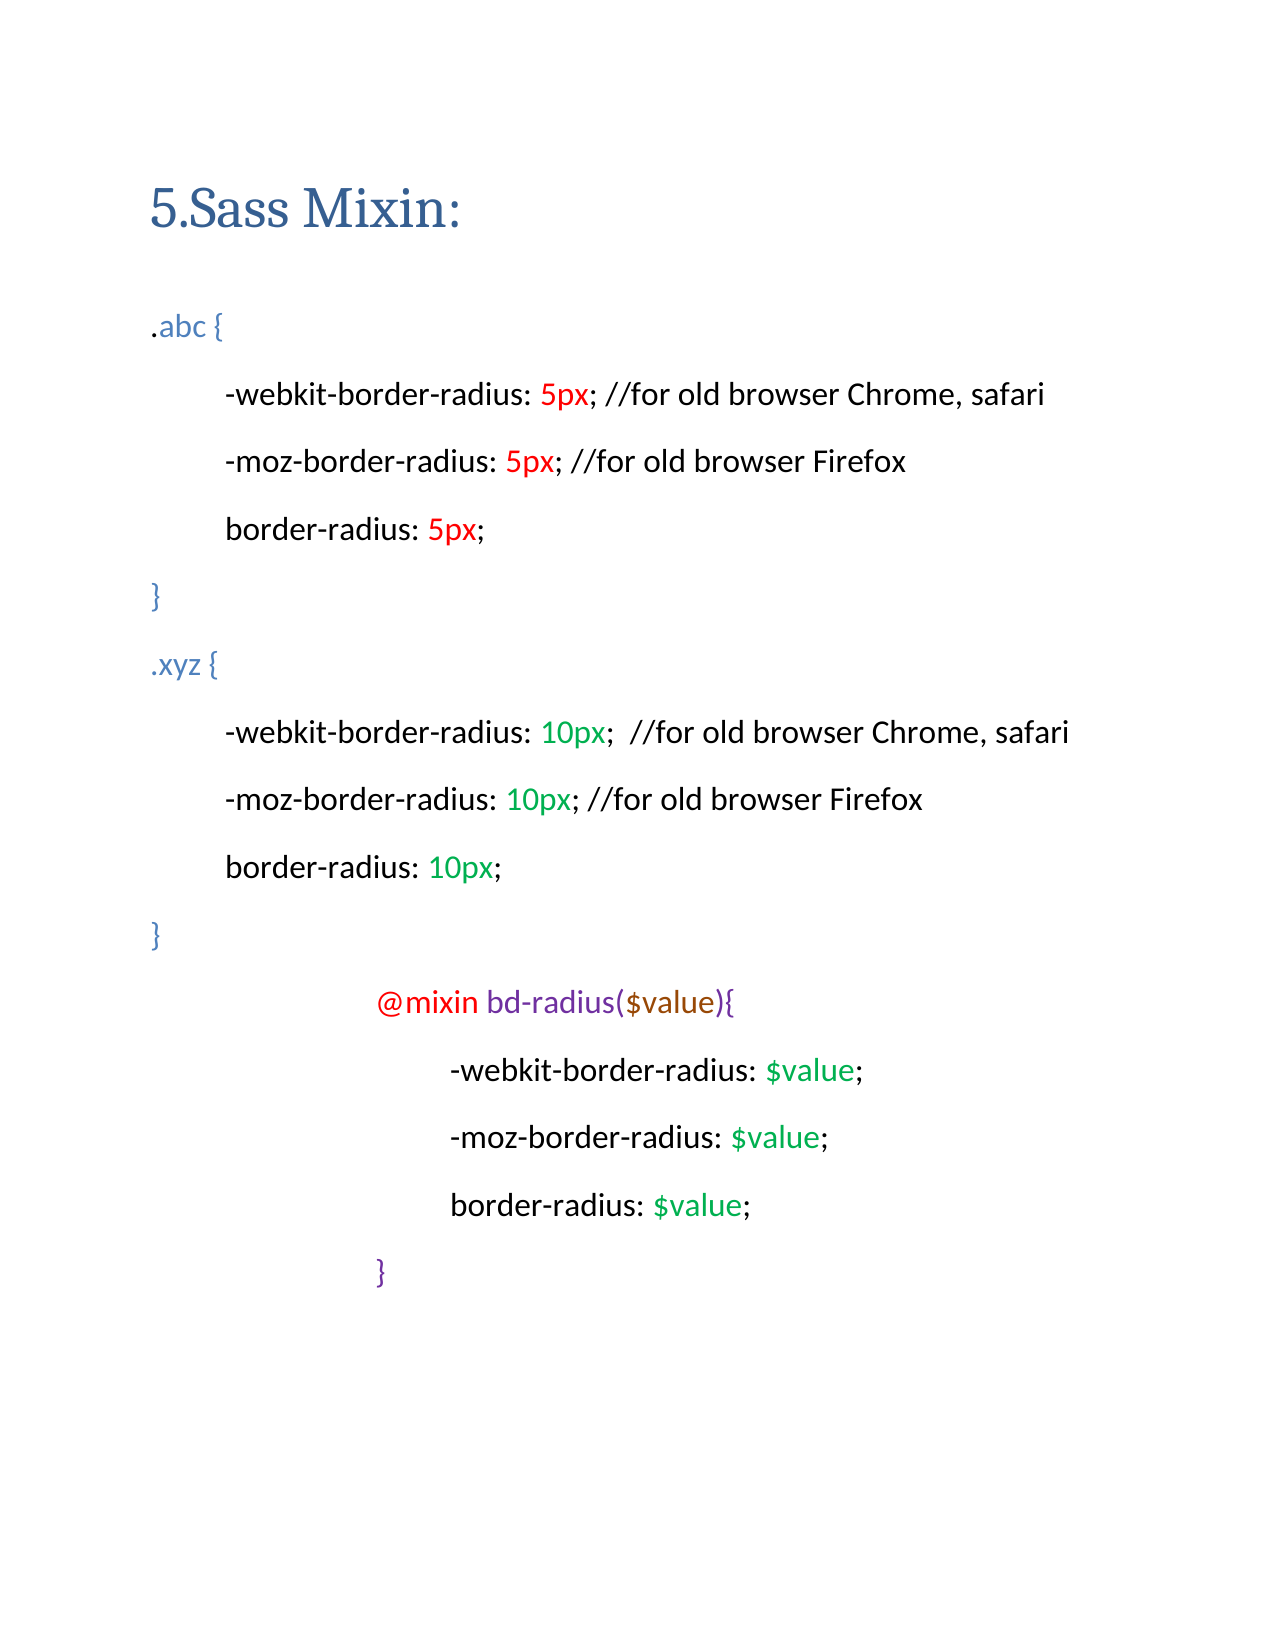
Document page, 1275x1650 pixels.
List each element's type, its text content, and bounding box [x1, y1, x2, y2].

text -webkit-border-radius: 5px; //for old browser Chrome, safari [150, 373, 1125, 413]
text @mixin bd-radius($value){ [375, 981, 1125, 1022]
text -moz-border-radius: 10px; //for old browser Firefox [150, 778, 1125, 819]
text } [150, 913, 1125, 954]
text border-radius: 10px; [150, 846, 1125, 887]
text -moz-border-radius: $value; [375, 1116, 1125, 1157]
subtitle 5.Sass Mixin: [150, 175, 1125, 242]
text } [375, 1252, 1125, 1292]
text -webkit-border-radius: $value; [375, 1049, 1125, 1089]
text border-radius: $value; [375, 1184, 1125, 1225]
text .abc { [150, 305, 1125, 346]
text -webkit-border-radius: 10px; //for old browser Chrome, safari [150, 711, 1125, 751]
text -moz-border-radius: 5px; //for old browser Firefox [150, 440, 1125, 481]
text .xyz { [150, 643, 1125, 684]
text border-radius: 5px; [150, 508, 1125, 549]
text } [150, 576, 1125, 616]
